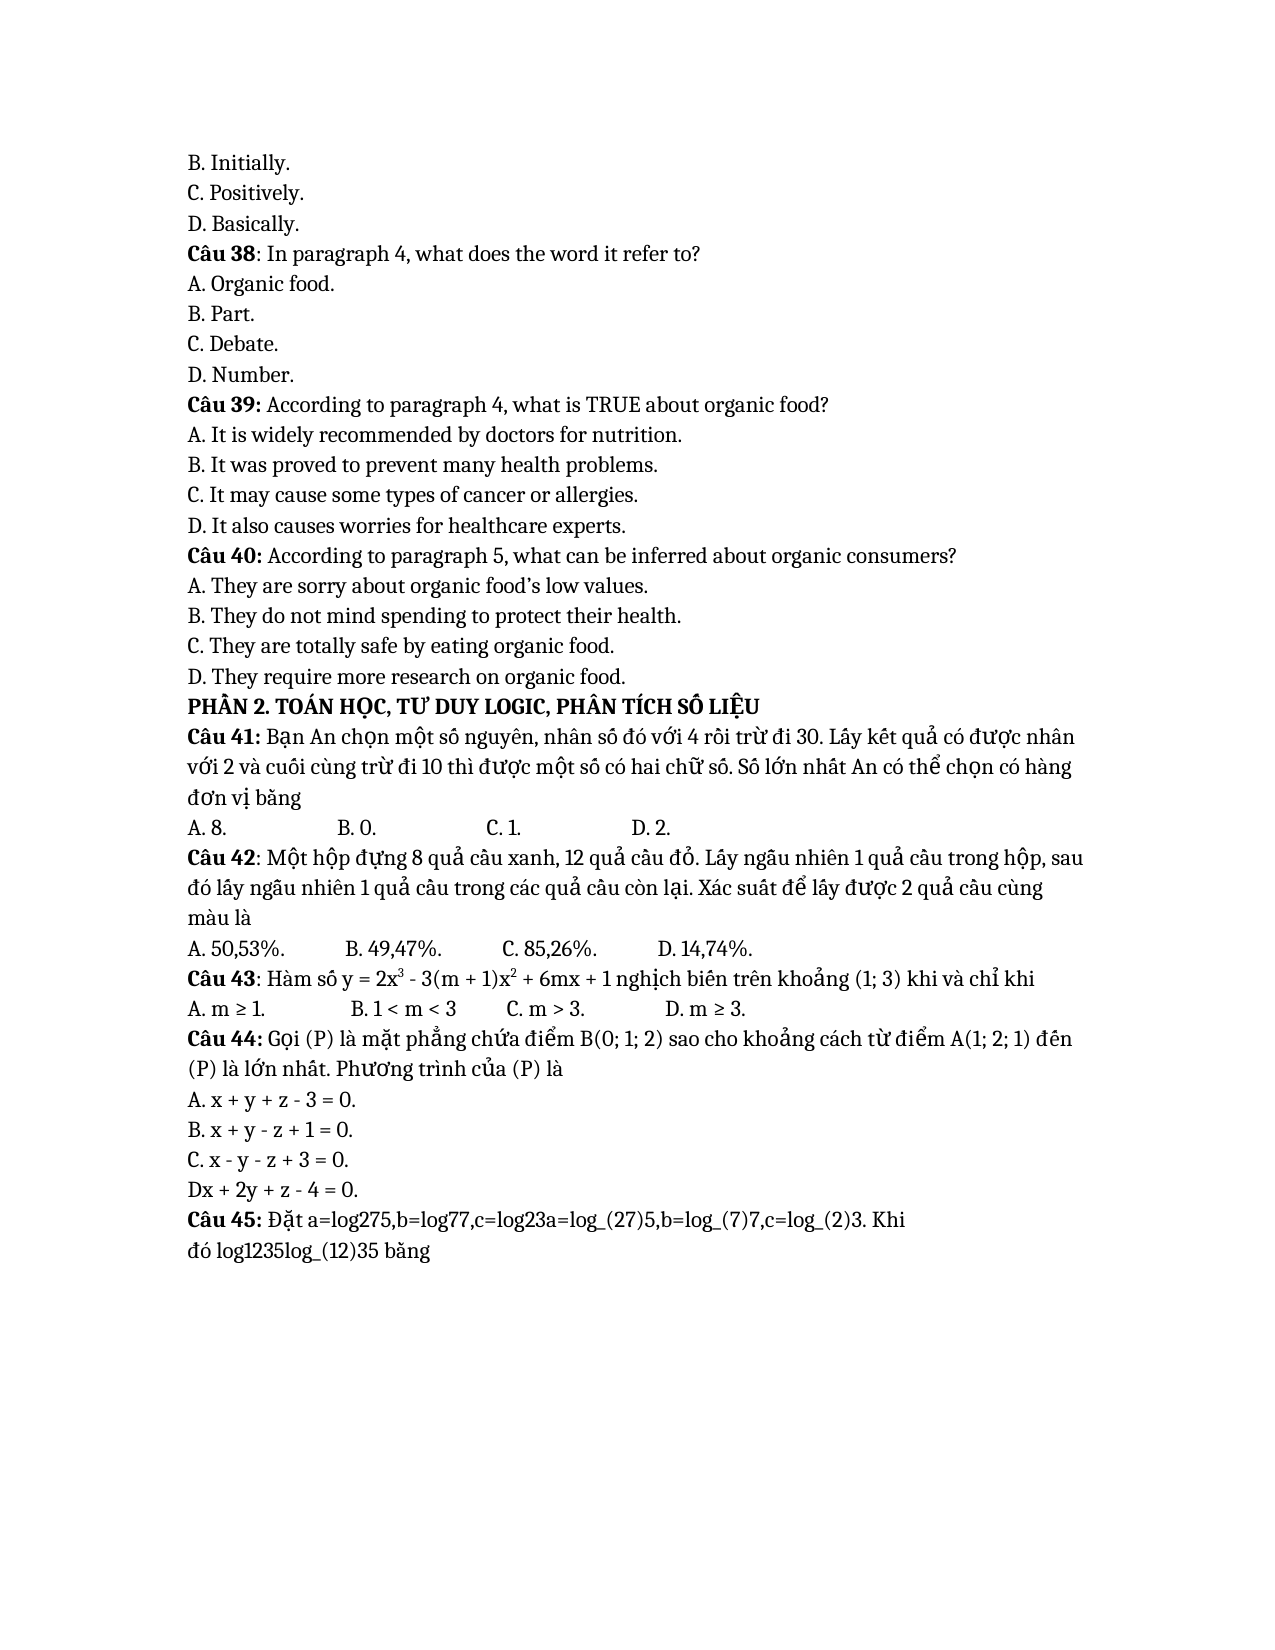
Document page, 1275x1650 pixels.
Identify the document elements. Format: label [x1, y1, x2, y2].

text [187, 150, 1087, 1264]
